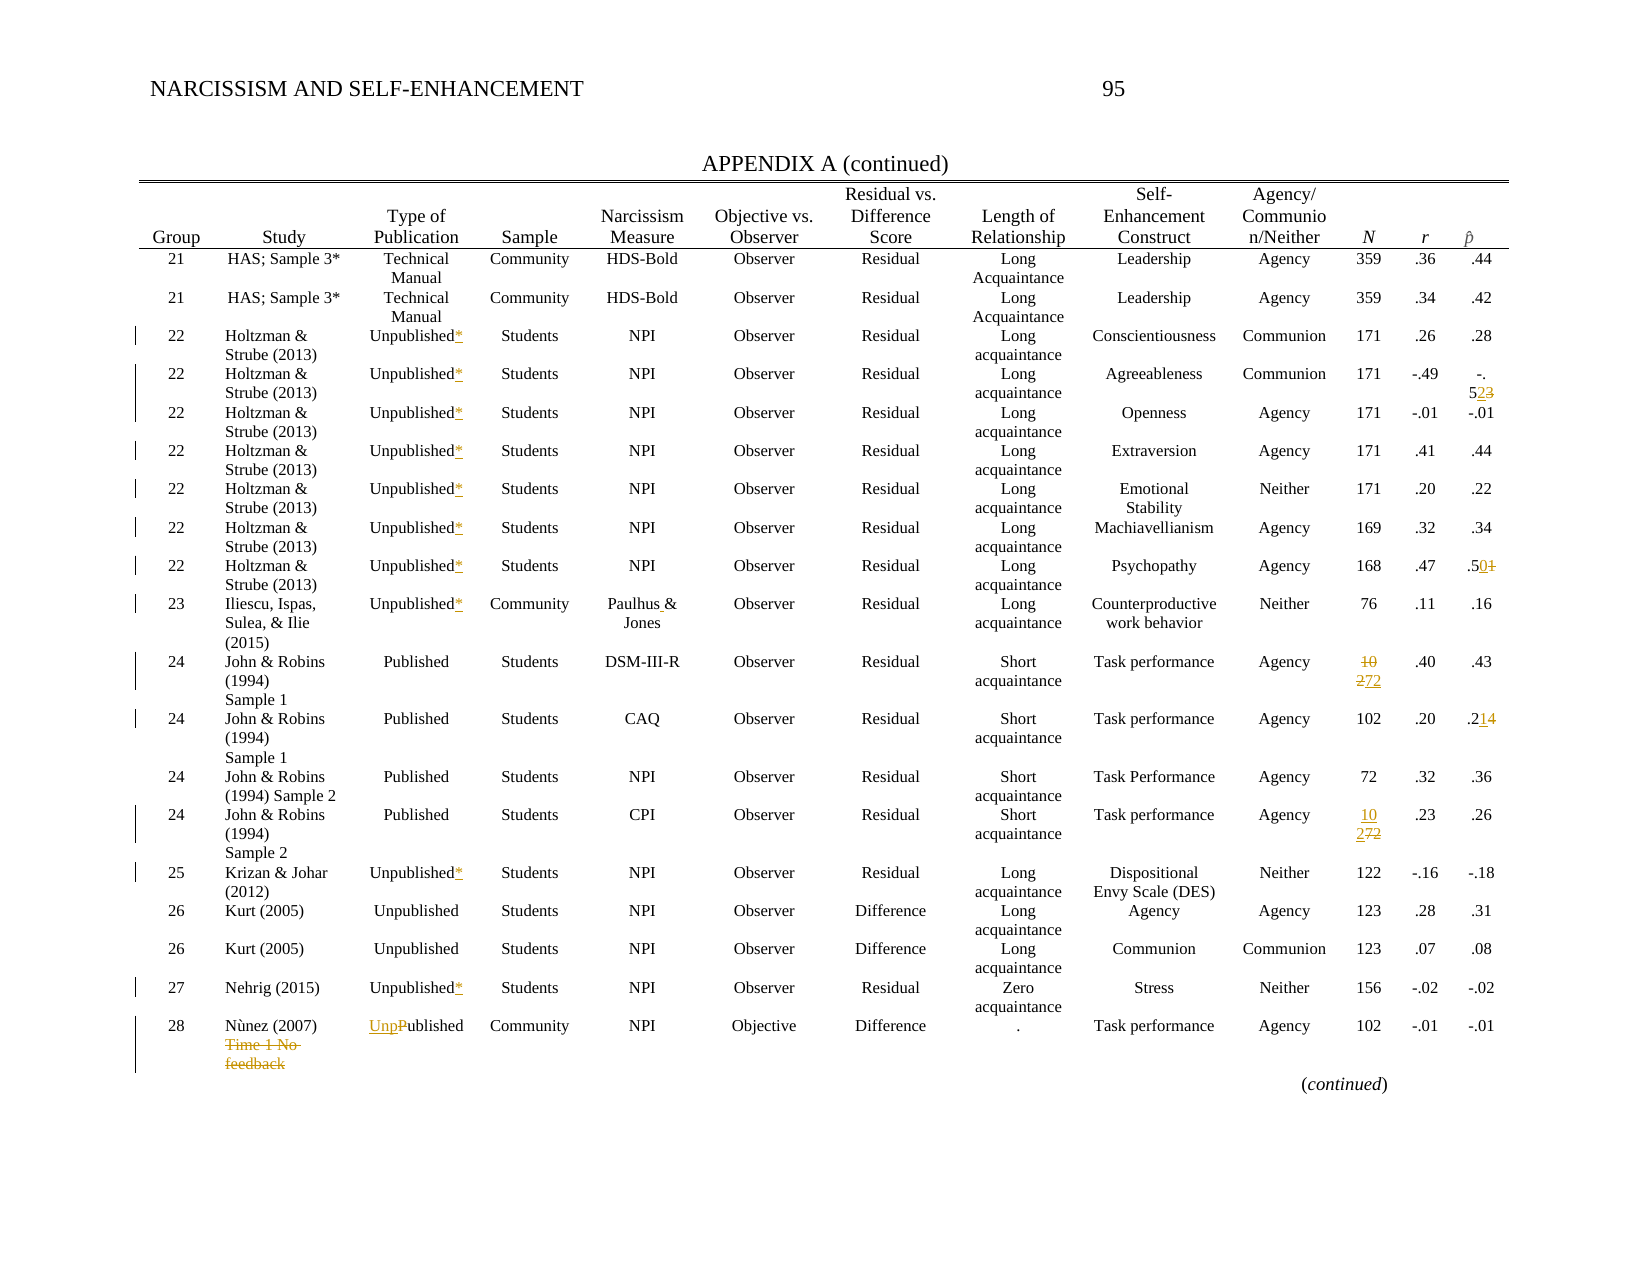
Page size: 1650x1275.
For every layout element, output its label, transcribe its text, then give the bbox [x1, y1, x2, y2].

text (continued) [150, 1073, 1387, 1095]
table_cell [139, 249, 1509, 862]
text APPENDIX A (continued) [150, 150, 1500, 176]
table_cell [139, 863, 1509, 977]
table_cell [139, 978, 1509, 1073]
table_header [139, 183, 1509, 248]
